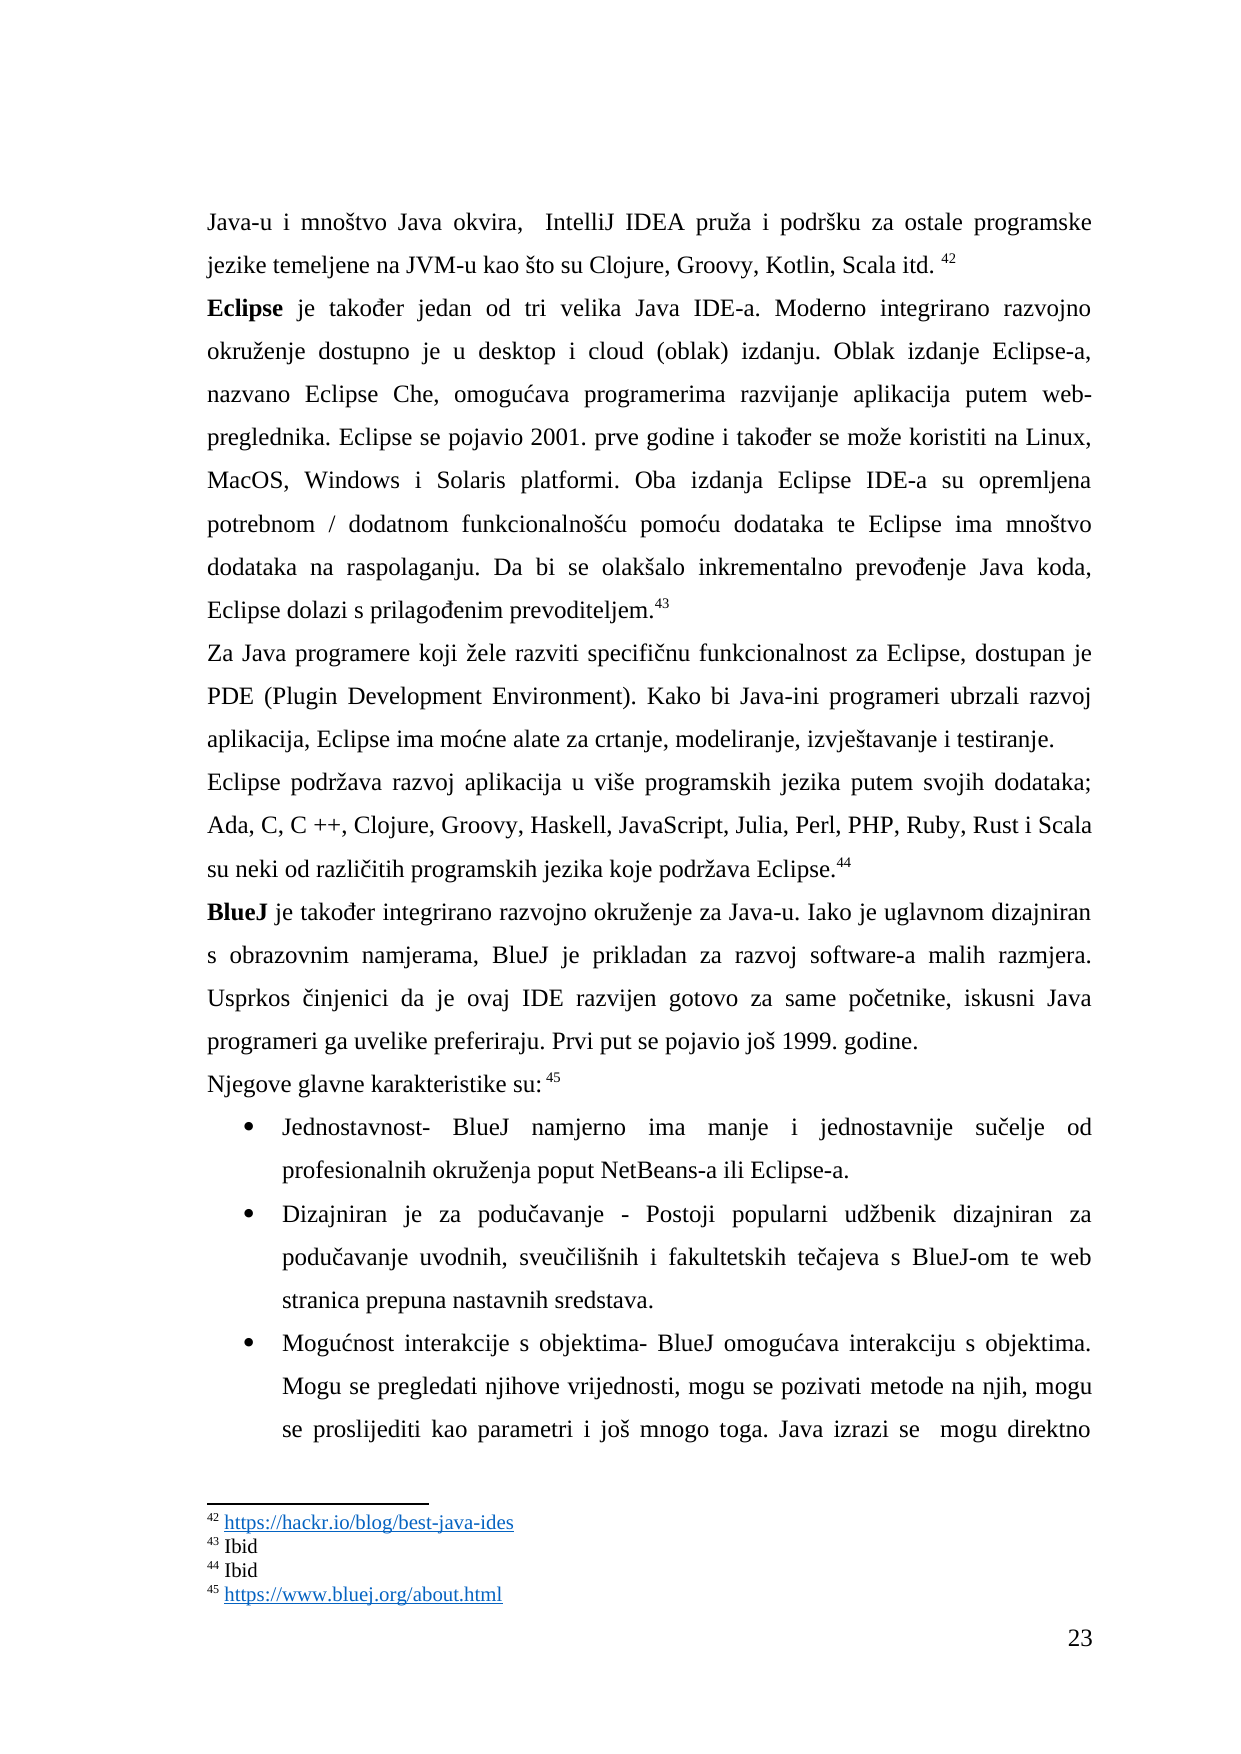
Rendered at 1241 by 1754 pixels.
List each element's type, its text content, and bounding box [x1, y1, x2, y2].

list Dizajniran je za podučavanje - Postoji popularni udžbenik dizajniran za podučavanje uvodnih, sveučilišnih i fakultetskih tečajeva s BlueJ-om te web stranica prepuna nastavnih sredstava. [244, 1199, 1092, 1314]
text Eclipse podržava razvoj aplikacija u više programskih jezika putem svojih dodataka; Ada, C, C ++, Clojure, Groovy, Haskell, JavaScript, Julia, Perl, PHP, Ruby, Rust i Scala su neki od različitih programskih jezika koje podržava Eclipse. [207, 767, 1092, 882]
list Jednostavnost- BlueJ namjerno ima manje i jednostavnije sučelje od profesionalnih okruženja poput NetBeans-a ili Eclipse-a. [244, 1112, 1092, 1184]
text BlueJ je također integrirano razvojno okruženje za Java-u. Iako je uglavnom dizajniran s obrazovnim namjerama, BlueJ je prikladan za razvoj software-a malih razmjera. Usprkos činjenici da je ovaj IDE razvijen gotovo za same početnike, iskusni Java programeri ga uvelike preferiraju. Prvi put se pojavio još 1999. godine. [207, 897, 1092, 1055]
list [244, 1328, 1092, 1443]
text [207, 207, 1092, 279]
text Eclipse je također jedan od tri velika Java IDE-a. Moderno integrirano razvojno okruženje dostupno je u desktop i cloud (oblak) izdanju. Oblak izdanje Eclipse-a, nazvano Eclipse Che, omogućava programerima razvijanje aplikacija putem web-preglednika. Eclipse se pojavio 2001. prve godine i također se može koristiti na Linux, MacOS, Windows i Solaris platformi. Oba izdanja Eclipse IDE-a su opremljena potrebnom / dodatnom funkcionalnošću pomoću dodataka te Eclipse ima mnoštvo dodataka na raspolaganju. Da bi se olakšalo inkrementalno prevođenje Java koda, Eclipse dolazi s prilagođenim prevoditeljem. [207, 293, 1092, 624]
text Za Java programere koji žele razviti specifičnu funkcionalnost za Eclipse, dostupan je PDE (Plugin Development Environment). Kako bi Java-ini programeri ubrzali razvoj aplikacija, Eclipse ima moćne alate za crtanje, modeliranje, izvještavanje i testiranje. [207, 638, 1092, 753]
text Njegove glavne karakteristike su: [207, 1069, 1092, 1098]
